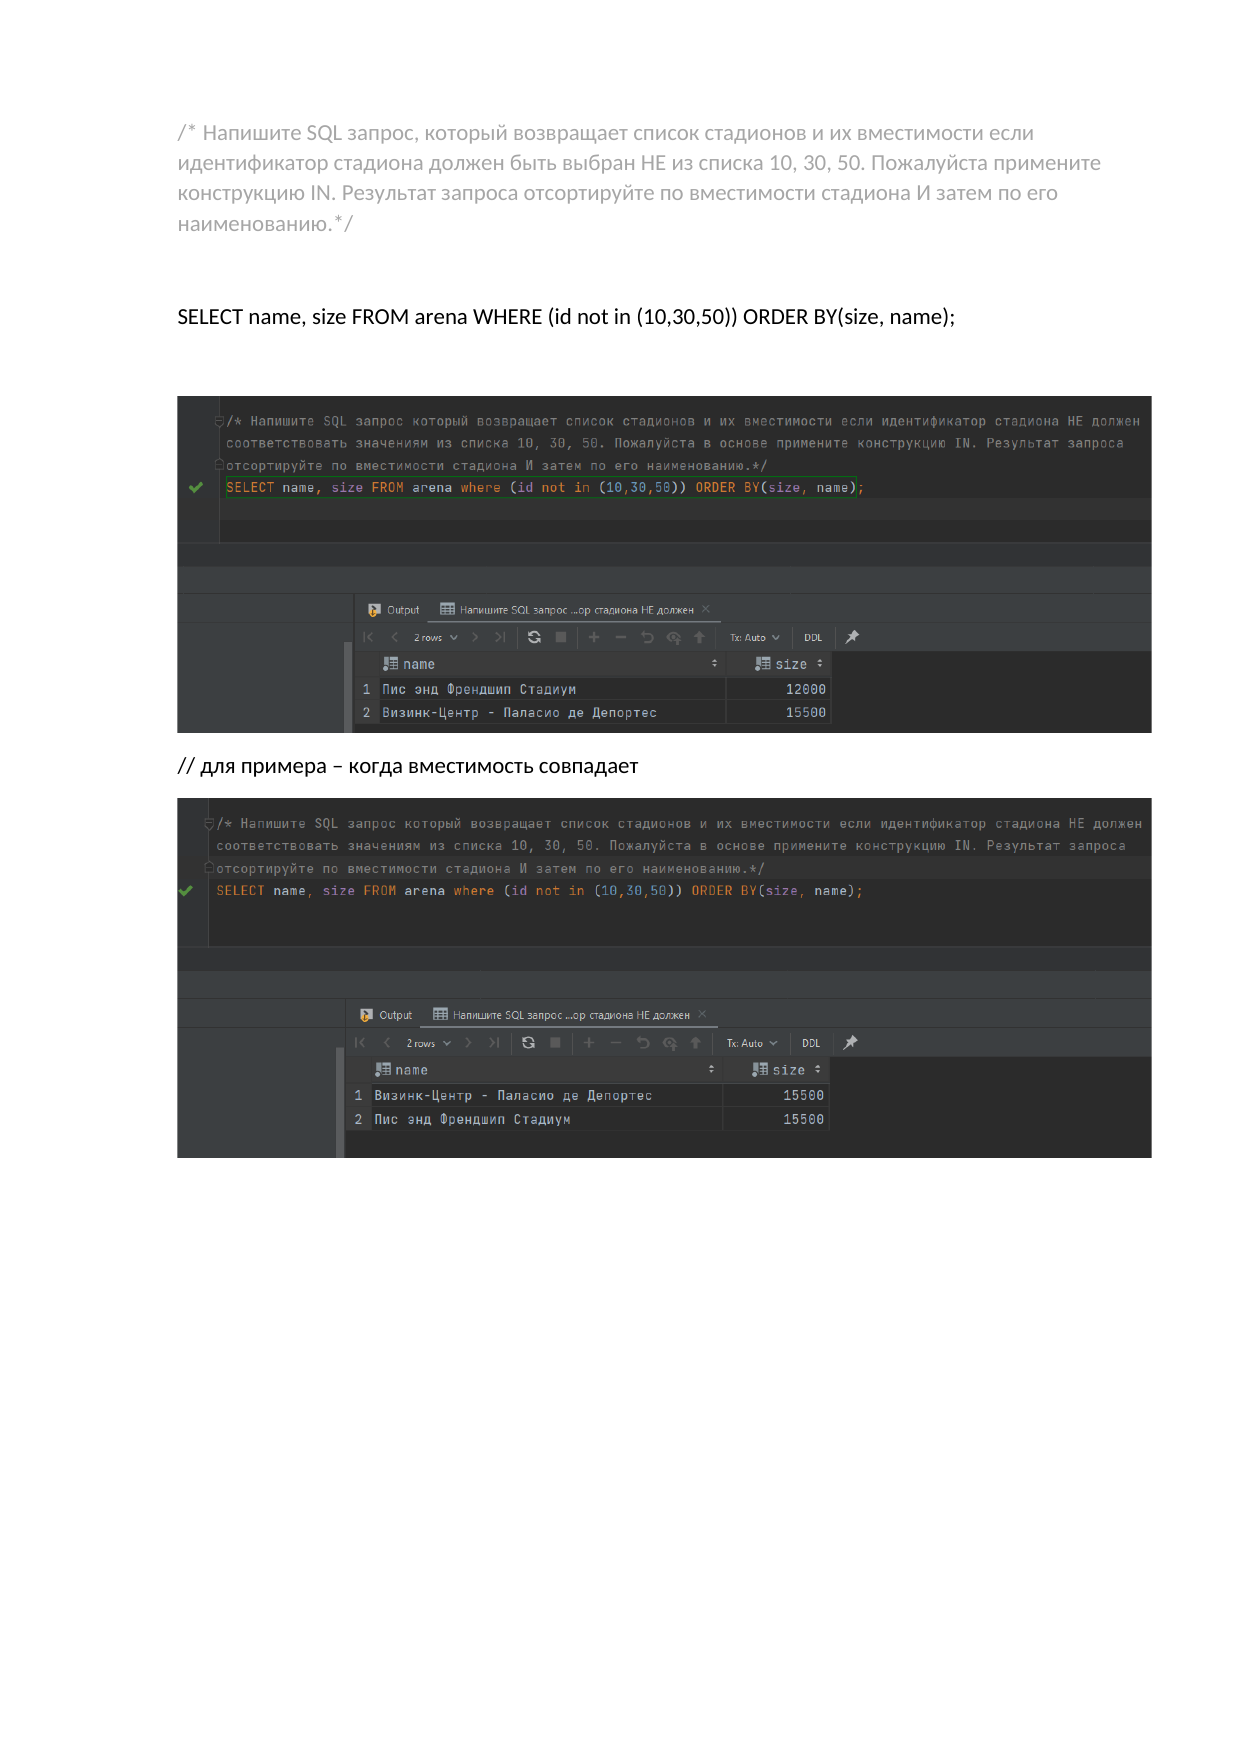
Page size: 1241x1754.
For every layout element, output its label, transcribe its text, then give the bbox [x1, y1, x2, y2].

text /* Напишите SQL запрос, который возвращает список стадионов и их вместимости если идентификатор стадиона должен быть выбран НЕ из списка 10, 30, 50. Пожалуйста примените конструкцию IN. Результат запроса отсортируйте по вместимости стадиона И затем по его наименованию.*/ [177, 118, 1152, 237]
text SELECT name, size FROM arena WHERE (id not in (10,30,50)) ORDER BY(size, name); [177, 302, 1152, 331]
picture [177, 396, 1152, 733]
picture [177, 798, 1152, 1158]
text // для примера – когда вместимость совпадает [177, 752, 1152, 779]
